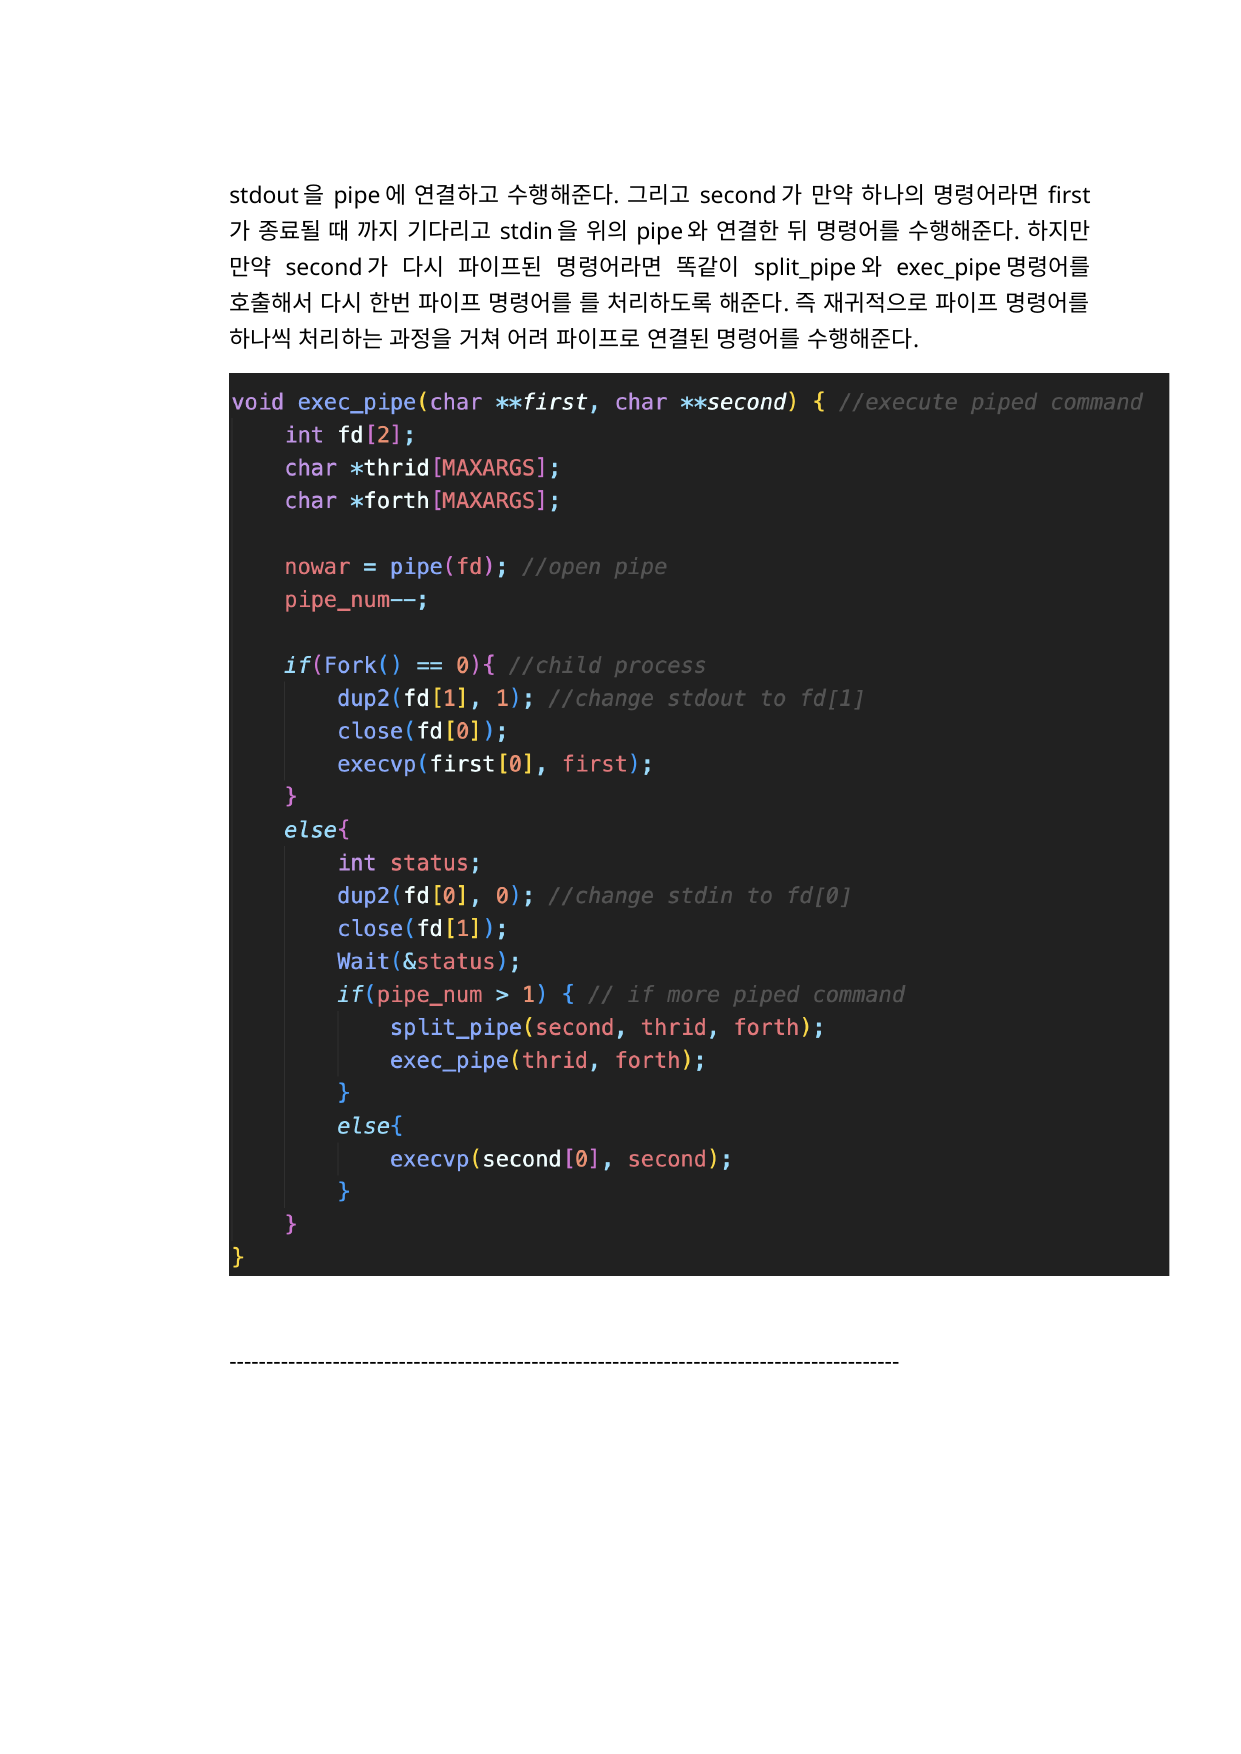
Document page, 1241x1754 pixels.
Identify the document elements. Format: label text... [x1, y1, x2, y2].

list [229, 177, 1090, 354]
picture [229, 373, 1170, 1276]
list ------------------------------------------------------------------------------------------- [229, 1345, 1090, 1376]
